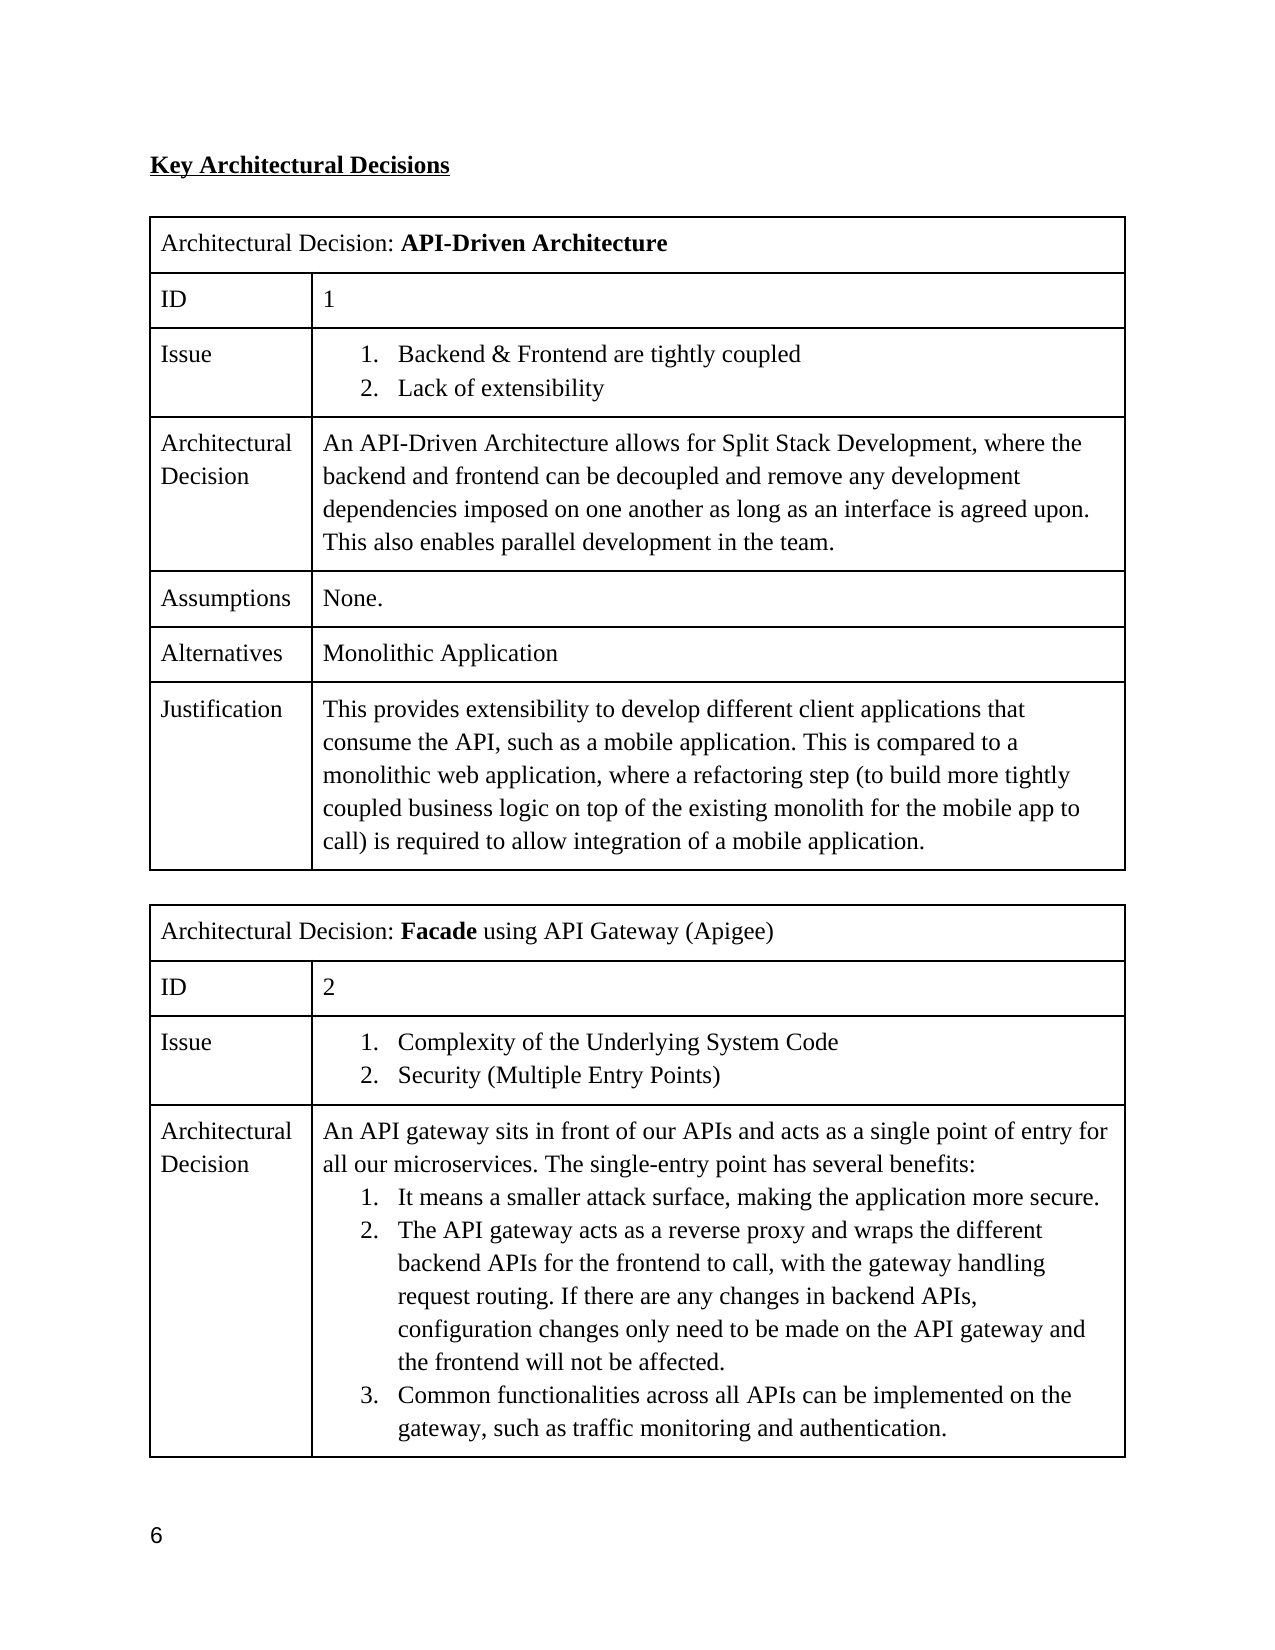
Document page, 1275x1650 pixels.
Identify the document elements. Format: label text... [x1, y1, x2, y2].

table_cell Issue [151, 329, 311, 416]
table_cell Architectural Decision [151, 1106, 311, 1456]
table_cell ID [151, 962, 311, 1015]
table_cell Issue [151, 1017, 311, 1103]
text Key Architectural Decisions [150, 150, 1125, 179]
table_cell Justification [151, 683, 311, 869]
table_header Architectural Decision: Facade using API Gateway (Apigee) [151, 906, 1124, 959]
table_cell 1 [313, 274, 1124, 327]
table_cell 2 [313, 962, 1124, 1015]
table_cell Complexity of the Underlying System Code Security (Multiple Entry Points) [313, 1017, 1124, 1103]
table_cell Architectural Decision [151, 418, 311, 570]
table_cell This provides extensibility to develop different client applications that consume the API, such as a mobile application. This is compared to a monolithic web application, where a refactoring step (to build more tightly coupled business logic on top of the existing monolith for the mobile app to call) is required to allow integration of a mobile application. [313, 683, 1124, 869]
table_cell None. [313, 572, 1124, 626]
table_cell Backend & Frontend are tightly coupled Lack of extensibility [313, 329, 1124, 416]
table_header Architectural Decision: API-Driven Architecture [151, 218, 1124, 272]
table_cell ID [151, 274, 311, 327]
table_cell Alternatives [151, 628, 311, 681]
table_cell Monolithic Application [313, 628, 1124, 681]
table_cell An API gateway sits in front of our APIs and acts as a single point of entry for all our microservices. The single-entry point has several benefits: It means a smaller attack surface, making the application more secure. The API gateway acts as a reverse proxy and wraps the different backend APIs for the frontend to call, with the gateway handling request routing. If there are any changes in backend APIs, configuration changes only need to be made on the API gateway and the frontend will not be affected. Common functionalities across all APIs can be implemented on the gateway, such as traffic monitoring and authentication. [313, 1106, 1124, 1456]
table_cell Assumptions [151, 572, 311, 626]
table_cell An API-Driven Architecture allows for Split Stack Development, where the backend and frontend can be decoupled and remove any development dependencies imposed on one another as long as an interface is agreed upon. This also enables parallel development in the team. [313, 418, 1124, 570]
